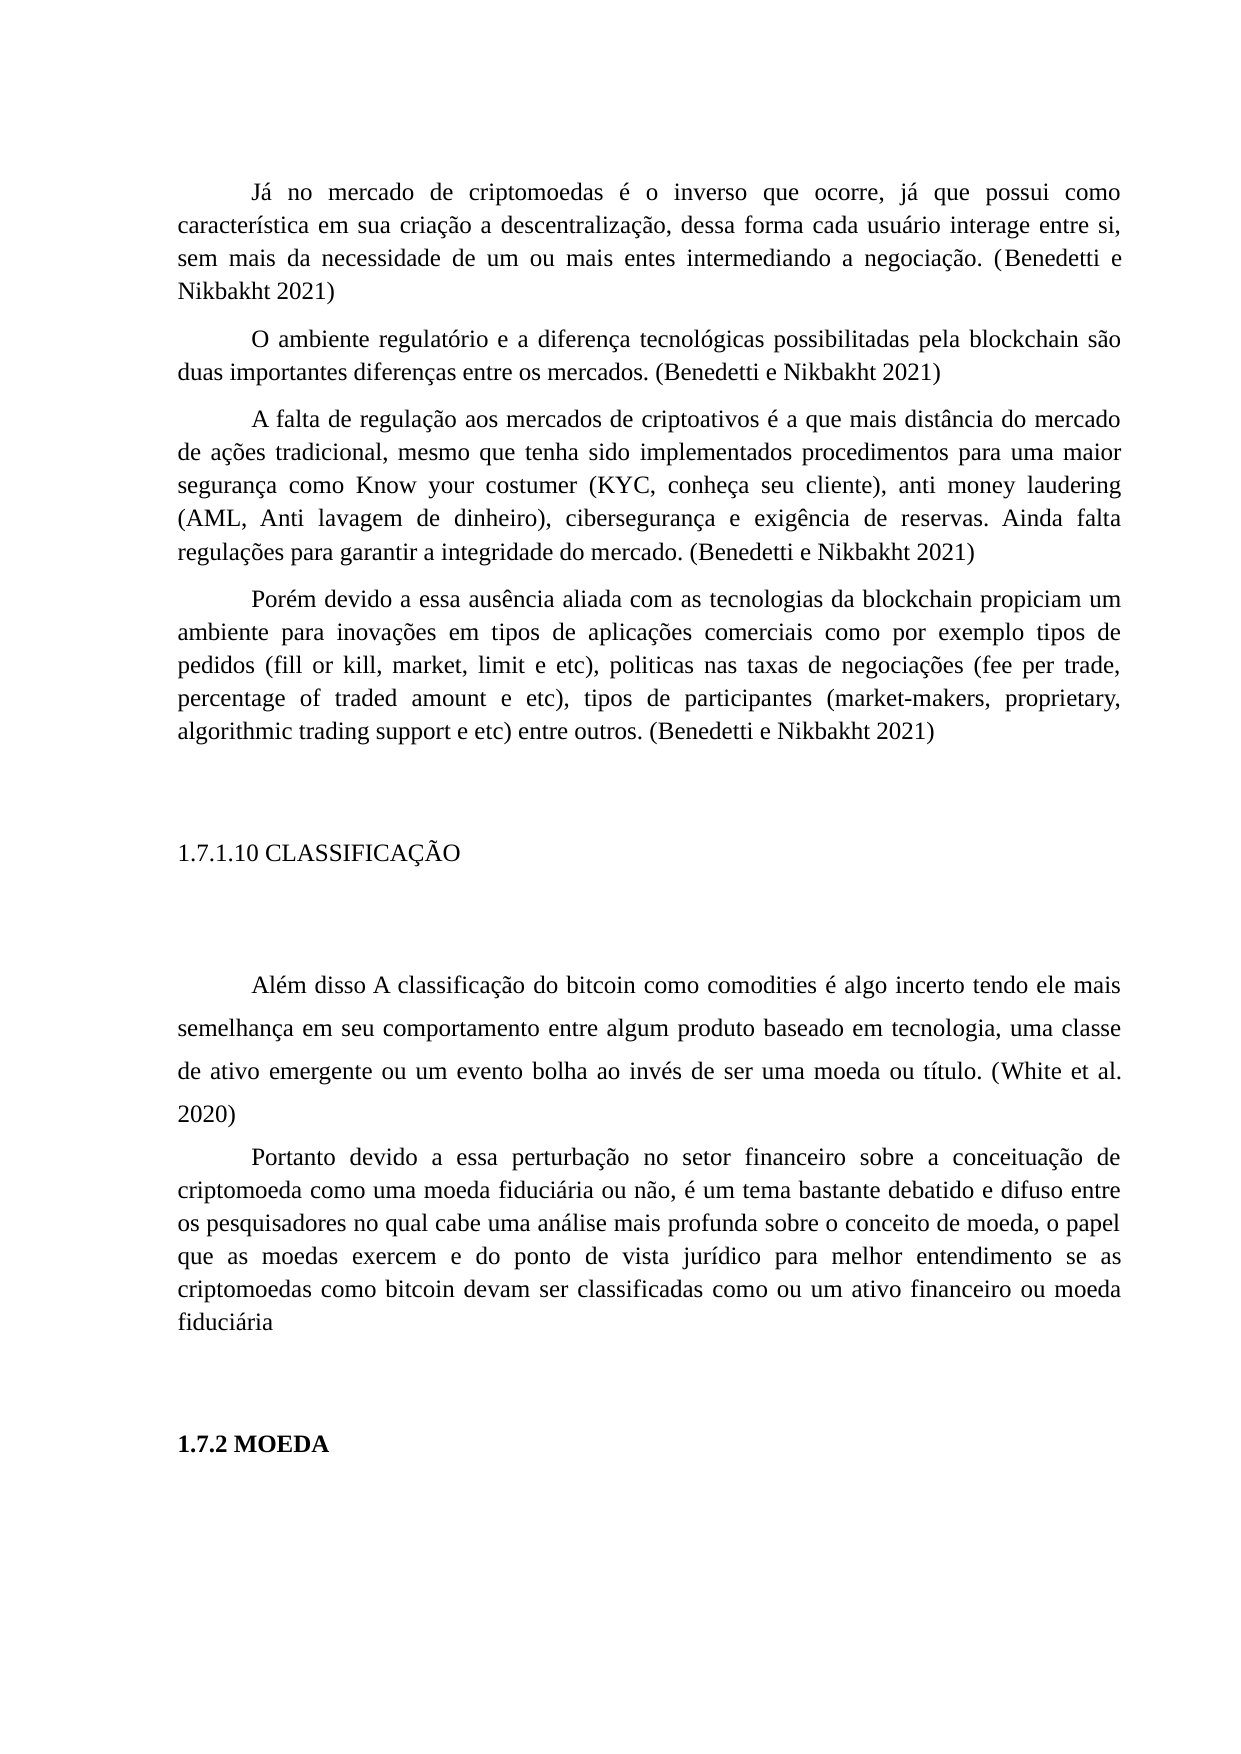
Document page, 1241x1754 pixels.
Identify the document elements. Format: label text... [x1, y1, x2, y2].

text Porém devido a essa ausência aliada com as tecnologias da blockchain propiciam um ambiente para inovações em tipos de aplicações comerciais como por exemplo tipos de pedidos (fill or kill, market, limit e etc), politicas nas taxas de negociações (fee per trade, percentage of traded amount e etc), tipos de participantes (market-makers, proprietary, algorithmic trading support e etc) entre outros. (Benedetti e Nikbakht 2021) [177, 584, 1122, 745]
text A falta de regulação aos mercados de criptoativos é a que mais distância do mercado de ações tradicional, mesmo que tenha sido implementados procedimentos para uma maior segurança como Know your costumer (KYC, conheça seu cliente), anti money laudering (AML, Anti lavagem de dinheiro), cibersegurança e exigência de reservas. Ainda falta regulações para garantir a integridade do mercado. (Benedetti e Nikbakht 2021) [177, 404, 1122, 565]
text Já no mercado de criptomoedas é o inverso que ocorre, já que possui como característica em sua criação a descentralização, dessa forma cada usuário interage entre si, sem mais da necessidade de um ou mais entes intermediando a negociação. (Benedetti e Nikbakht 2021) [177, 177, 1122, 305]
text O ambiente regulatório e a diferença tecnológicas possibilitadas pela blockchain são duas importantes diferenças entre os mercados. (Benedetti e Nikbakht 2021) [177, 324, 1122, 386]
subtitle 1.7.2 MOEDA [177, 1429, 1122, 1458]
subtitle 1.7.1.10 CLASSIFICAÇÃO [177, 838, 1122, 867]
text Portanto devido a essa perturbação no setor financeiro sobre a conceituação de criptomoeda como uma moeda fiduciária ou não, é um tema bastante debatido e difuso entre os pesquisadores no qual cabe uma análise mais profunda sobre o conceito de moeda, o papel que as moedas exercem e do ponto de vista jurídico para melhor entendimento se as criptomoedas como bitcoin devam ser classificadas como ou um ativo financeiro ou moeda fiduciária [177, 1142, 1122, 1336]
